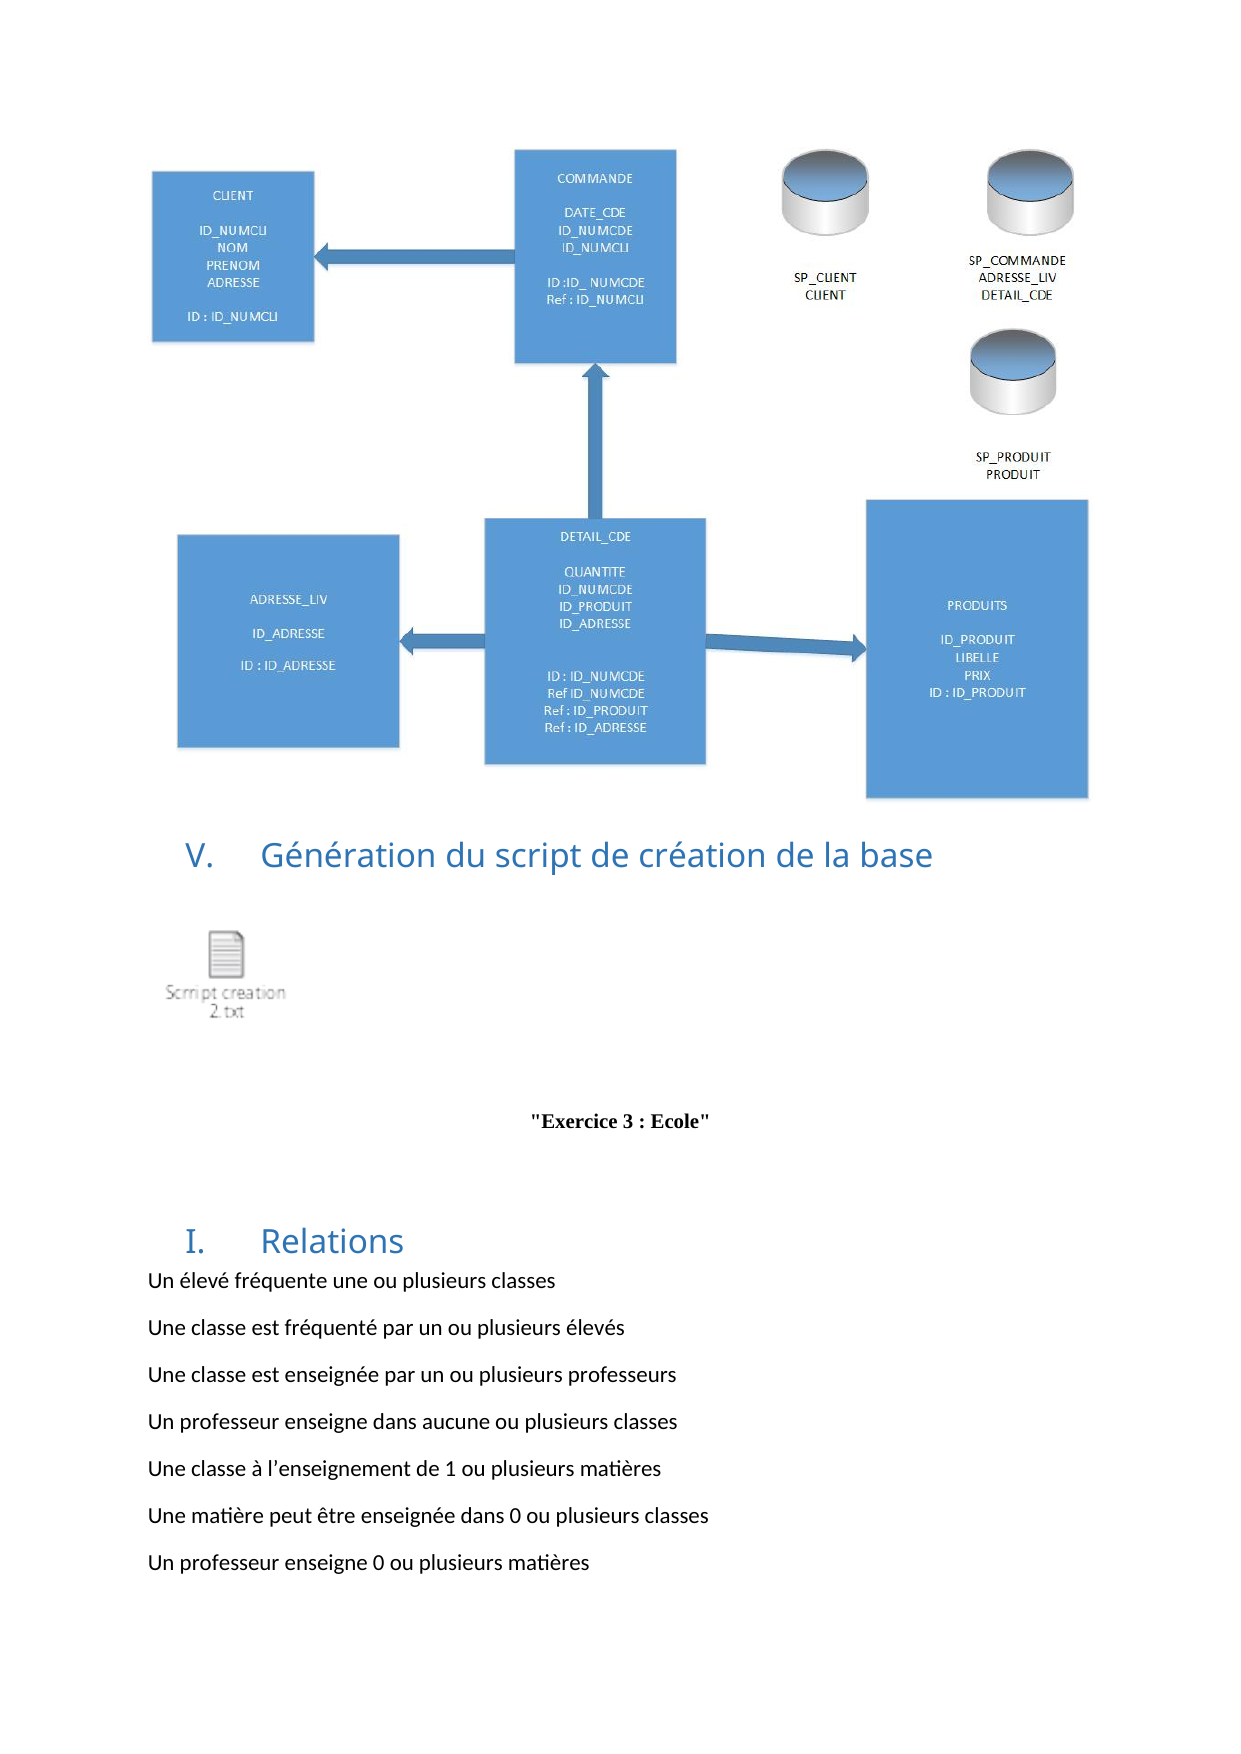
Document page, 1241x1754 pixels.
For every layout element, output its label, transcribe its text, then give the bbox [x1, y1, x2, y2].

text Une classe est enseignée par un ou plusieurs professeurs [148, 1360, 1093, 1388]
text Un élevé fréquente une ou plusieurs classes [148, 1267, 1093, 1294]
text Un professeur enseigne dans aucune ou plusieurs classes [148, 1407, 1093, 1435]
text "Exercice 3 : Ecole" [148, 1109, 1093, 1133]
subtitle Génération du script de création de la base [185, 831, 1093, 877]
text Une classe à l’enseignement de 1 ou plusieurs matières [148, 1454, 1093, 1482]
picture [147, 147, 1093, 805]
text Une matière peut être enseignée dans 0 ou plusieurs classes [148, 1501, 1093, 1529]
subtitle Relations [185, 1218, 1093, 1263]
text Une classe est fréquenté par un ou plusieurs élevés [148, 1313, 1093, 1341]
text Un professeur enseigne 0 ou plusieurs matières [148, 1548, 1093, 1576]
